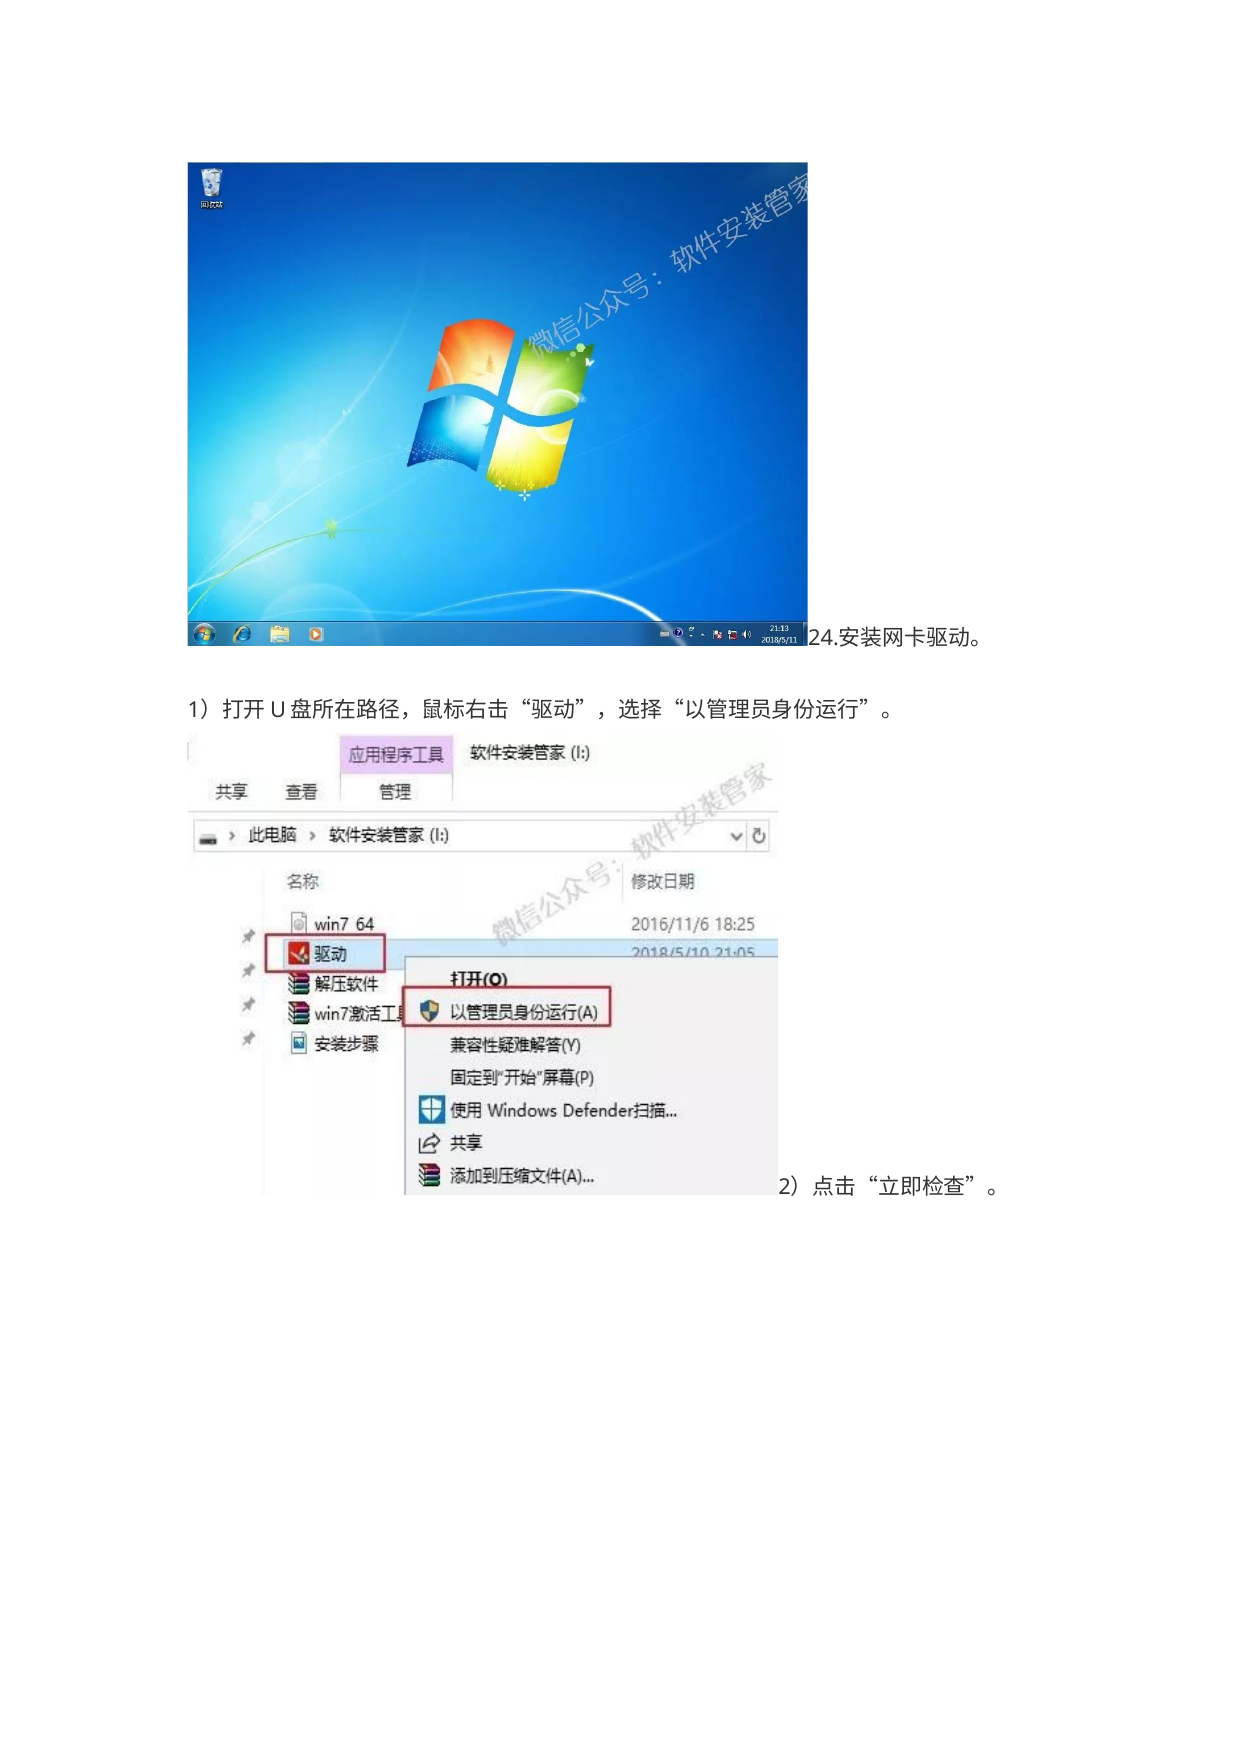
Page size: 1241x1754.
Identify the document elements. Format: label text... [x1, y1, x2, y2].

picture [187, 733, 779, 1195]
text 1）打开U盘所在路径，鼠标右击“驱动”，选择“以管理员身份运行”。 [187, 691, 1053, 724]
picture [187, 162, 808, 646]
